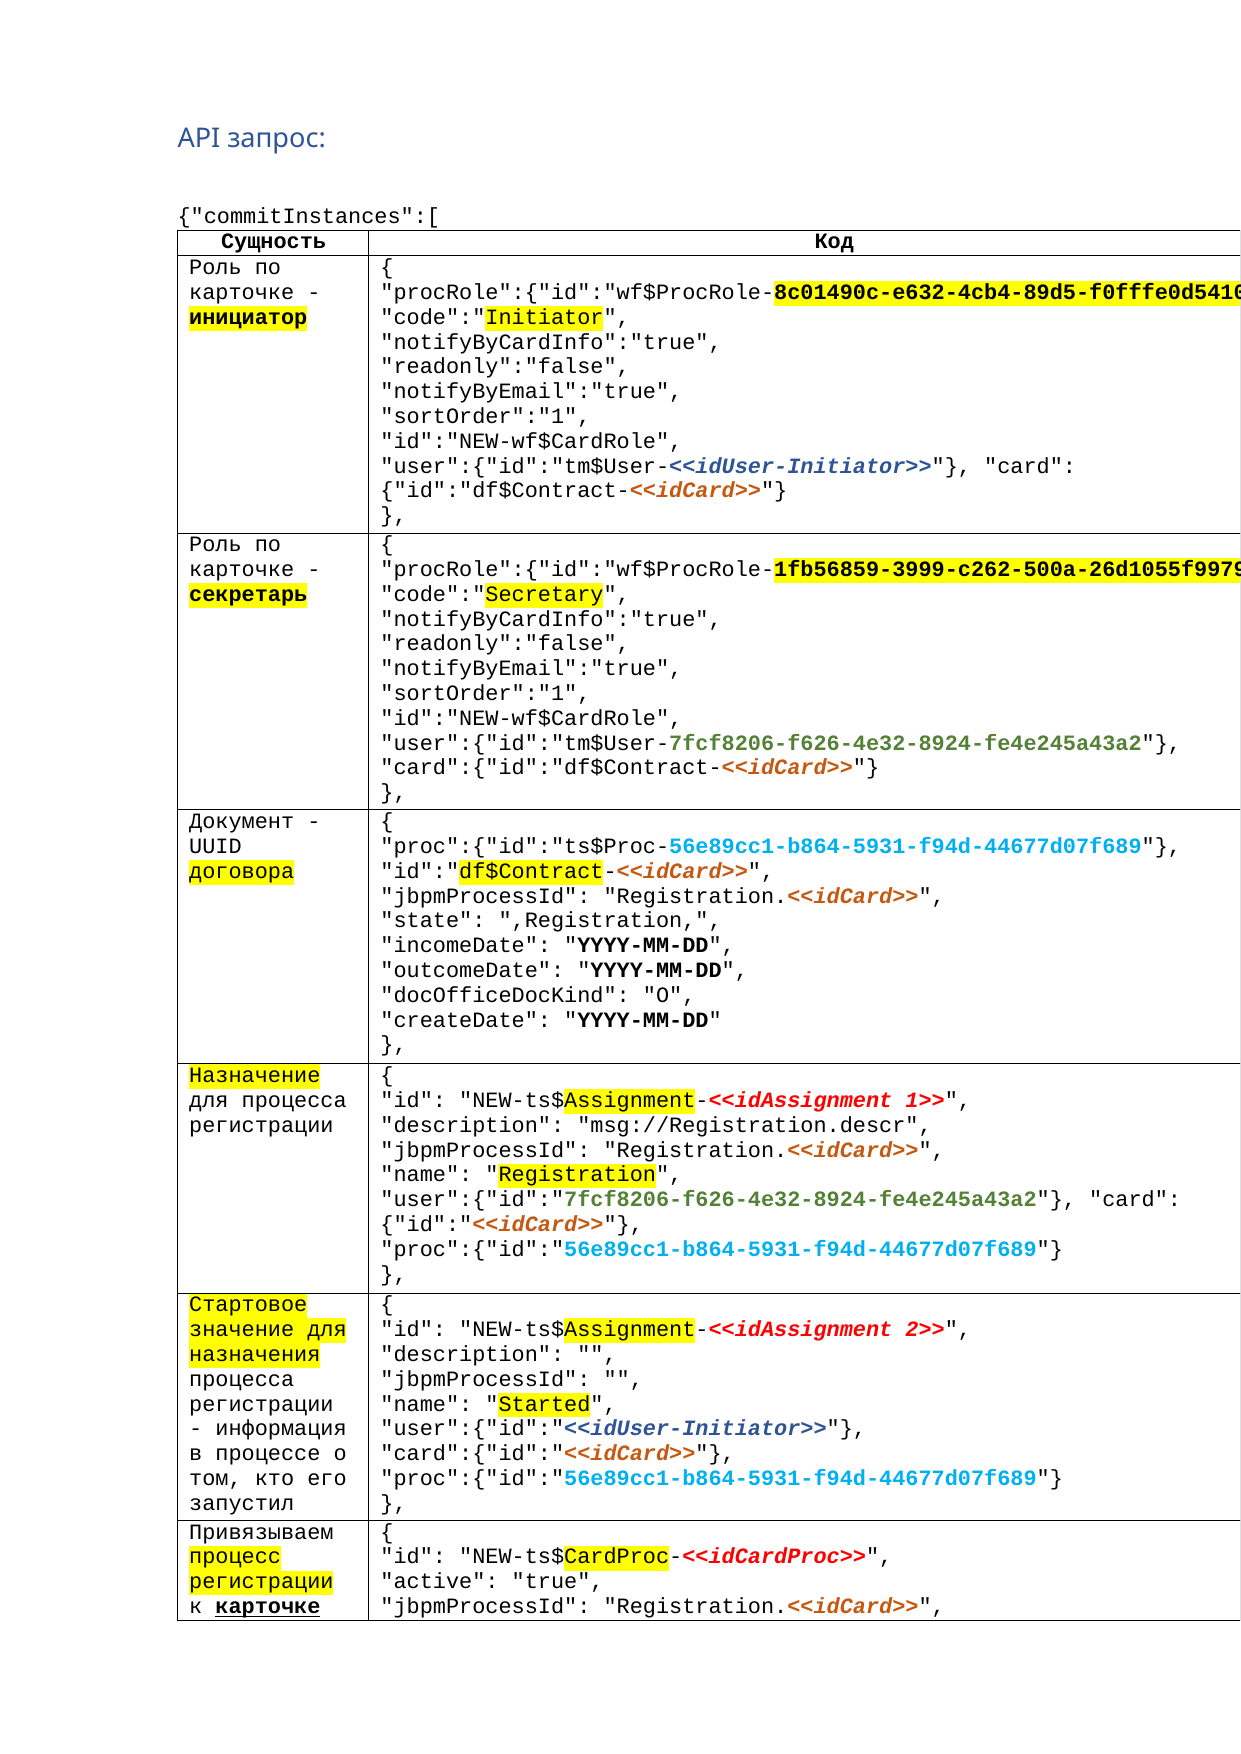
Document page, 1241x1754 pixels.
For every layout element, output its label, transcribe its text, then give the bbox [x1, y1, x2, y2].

table_cell { "id": "NEW-ts$Assignment-<<idAssignment 1>>", "description": "msg://Registration.descr", "jbpmProcessId": "Registration.<<idCard>>", "name": "Registration", "user":{"id":"7fcf8206-f626-4e32-8924-fe4e245a43a2"}, "card":{"id":"<<idCard>>"}, "proc":{"id":"56e89cc1-b864-5931-f94d-44677d07f689"} }, [369, 1064, 1240, 1292]
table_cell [369, 1521, 1240, 1620]
text {"commitInstances":[ [177, 205, 1152, 229]
table_header Код [369, 231, 1240, 255]
table_cell Назначение для процесса регистрации [178, 1064, 368, 1292]
subtitle API запрос: [177, 118, 1152, 155]
table_cell { "proc":{"id":"ts$Proc-56e89cc1-b864-5931-f94d-44677d07f689"}, "id":"df$Contract-<<idCard>>", "jbpmProcessId": "Registration.<<idCard>>", "state": ",Registration,", "incomeDate": "YYYY-MM-DD", "outcomeDate": "YYYY-MM-DD", "docOfficeDocKind": "O", "createDate": "YYYY-MM-DD" }, [369, 810, 1240, 1063]
table_cell Роль по карточке - инициатор [178, 256, 368, 532]
table_cell { "id": "NEW-ts$Assignment-<<idAssignment 2>>", "description": "", "jbpmProcessId": "", "name": "Started", "user":{"id":"<<idUser-Initiator>>"}, "card":{"id":"<<idCard>>"}, "proc":{"id":"56e89cc1-b864-5931-f94d-44677d07f689"} }, [369, 1294, 1240, 1520]
table_header Сущность [178, 231, 368, 255]
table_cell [178, 1521, 368, 1620]
table_cell Роль по карточке - секретарь [178, 534, 368, 809]
table_cell { "procRole":{"id":"wf$ProcRole-8c01490c-e632-4cb4-89d5-f0fffe0d5410"}, "code":"Initiator", "notifyByCardInfo":"true", "readonly":"false", "notifyByEmail":"true", "sortOrder":"1", "id":"NEW-wf$CardRole", "user":{"id":"tm$User-<<idUser-Initiator>>"}, "card":{"id":"df$Contract-<<idCard>>"} }, [369, 256, 1240, 532]
table_cell Стартовое значение для назначения процесса регистрации - информация в процессе о том, кто его запустил [178, 1294, 368, 1520]
table_cell { "procRole":{"id":"wf$ProcRole-1fb56859-3999-c262-500a-26d1055f9979"}, "code":"Secretary", "notifyByCardInfo":"true", "readonly":"false", "notifyByEmail":"true", "sortOrder":"1", "id":"NEW-wf$CardRole", "user":{"id":"tm$User-7fcf8206-f626-4e32-8924-fe4e245a43a2"}, "card":{"id":"df$Contract-<<idCard>>"} }, [369, 534, 1240, 809]
table_cell Документ - UUID договора [178, 810, 368, 1063]
